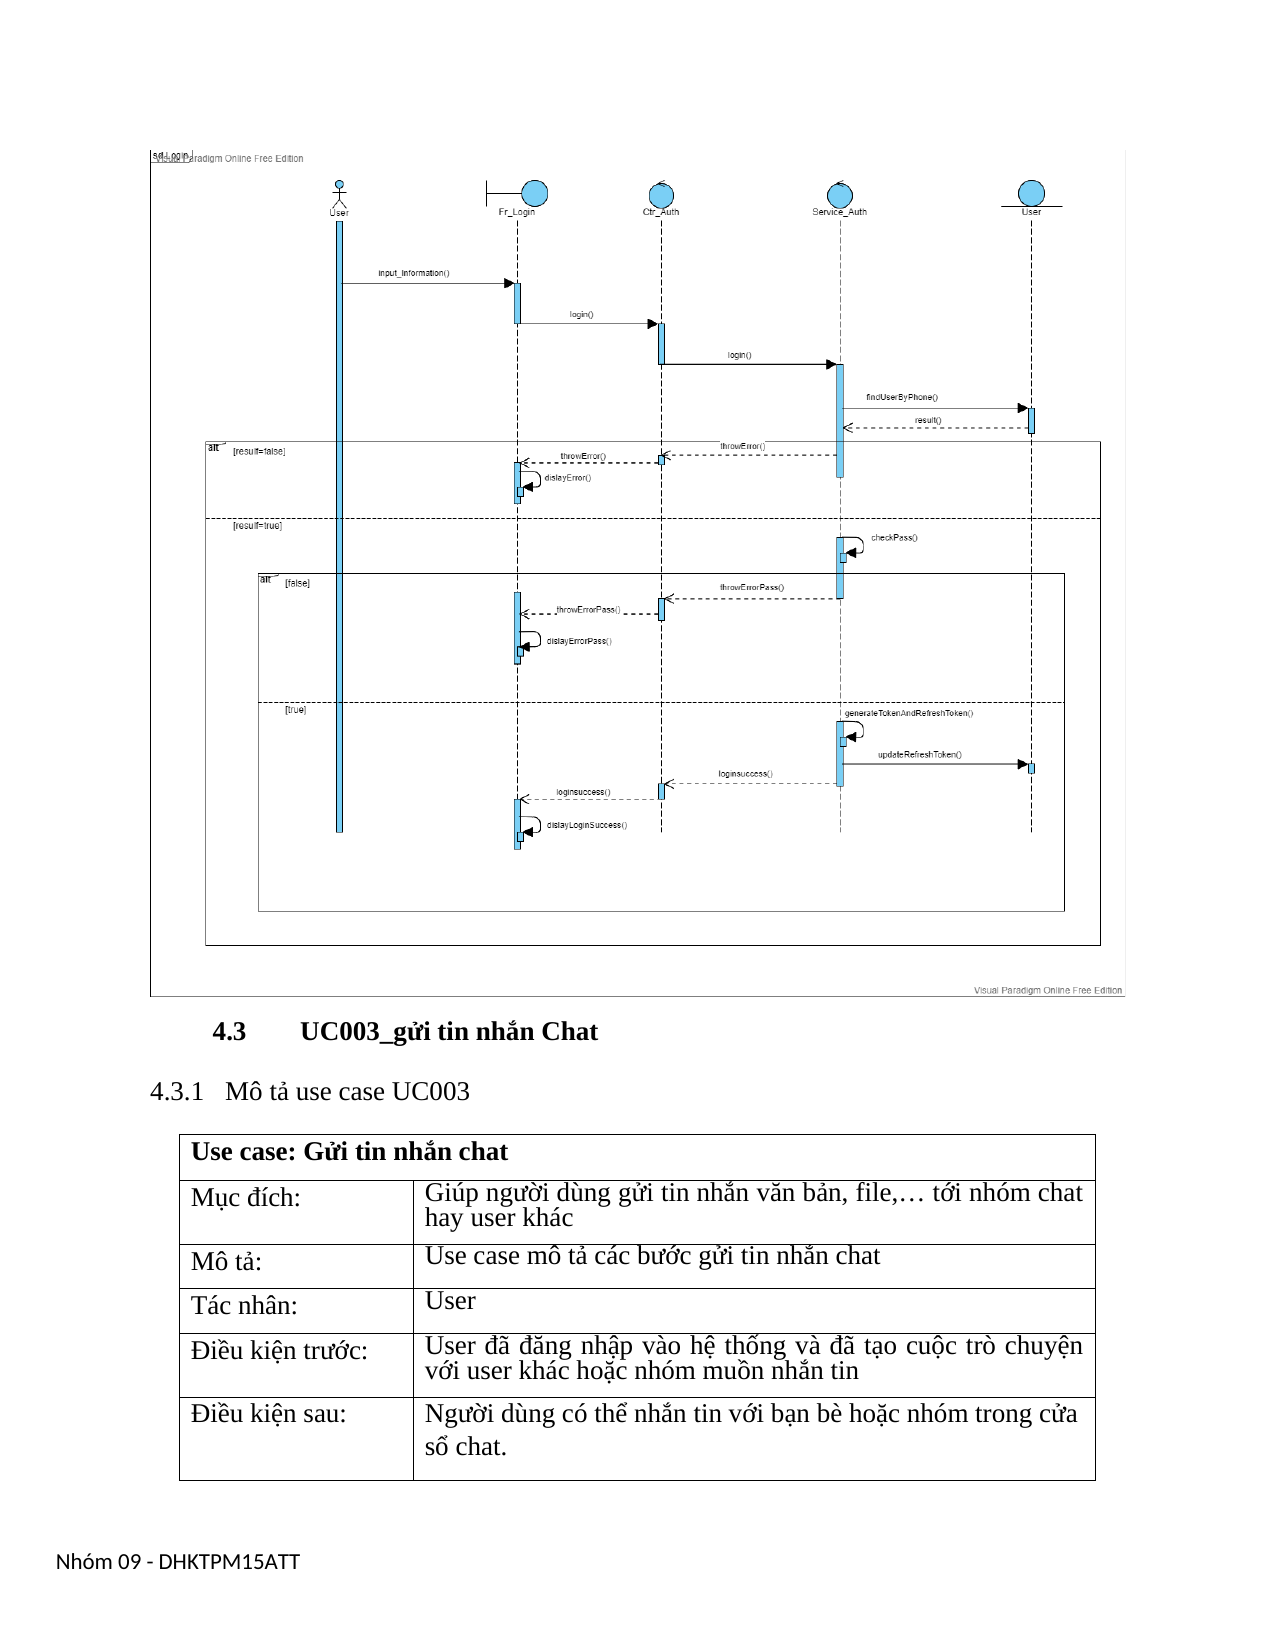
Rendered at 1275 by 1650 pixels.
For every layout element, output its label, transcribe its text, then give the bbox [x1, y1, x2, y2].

table_cell User [414, 1289, 1095, 1333]
table_cell Điều kiện sau: [180, 1398, 413, 1480]
picture [150, 150, 1125, 997]
table_cell Mục đích: [180, 1181, 413, 1244]
table_cell Giúp người dùng gửi tin nhắn văn bản, file,… tới nhóm chat hay user khác [414, 1181, 1095, 1244]
table_cell Mô tả: [180, 1245, 413, 1288]
subtitle UC003_gửi tin nhắn Chat [212, 1016, 1125, 1047]
table_cell Tác nhân: [180, 1289, 413, 1333]
table_cell User đã đăng nhập vào hệ thống và đã tạo cuộc trò chuyện với user khác hoặc nhóm muồn nhắn tin [414, 1334, 1095, 1397]
table_header Use case: Gửi tin nhắn chat [180, 1135, 1095, 1180]
subtitle Mô tả use case UC003 [150, 1075, 1125, 1106]
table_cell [414, 1398, 1095, 1480]
table_cell Use case mô tả các bước gửi tin nhắn chat [414, 1245, 1095, 1288]
table_cell Điều kiện trước: [180, 1334, 413, 1397]
